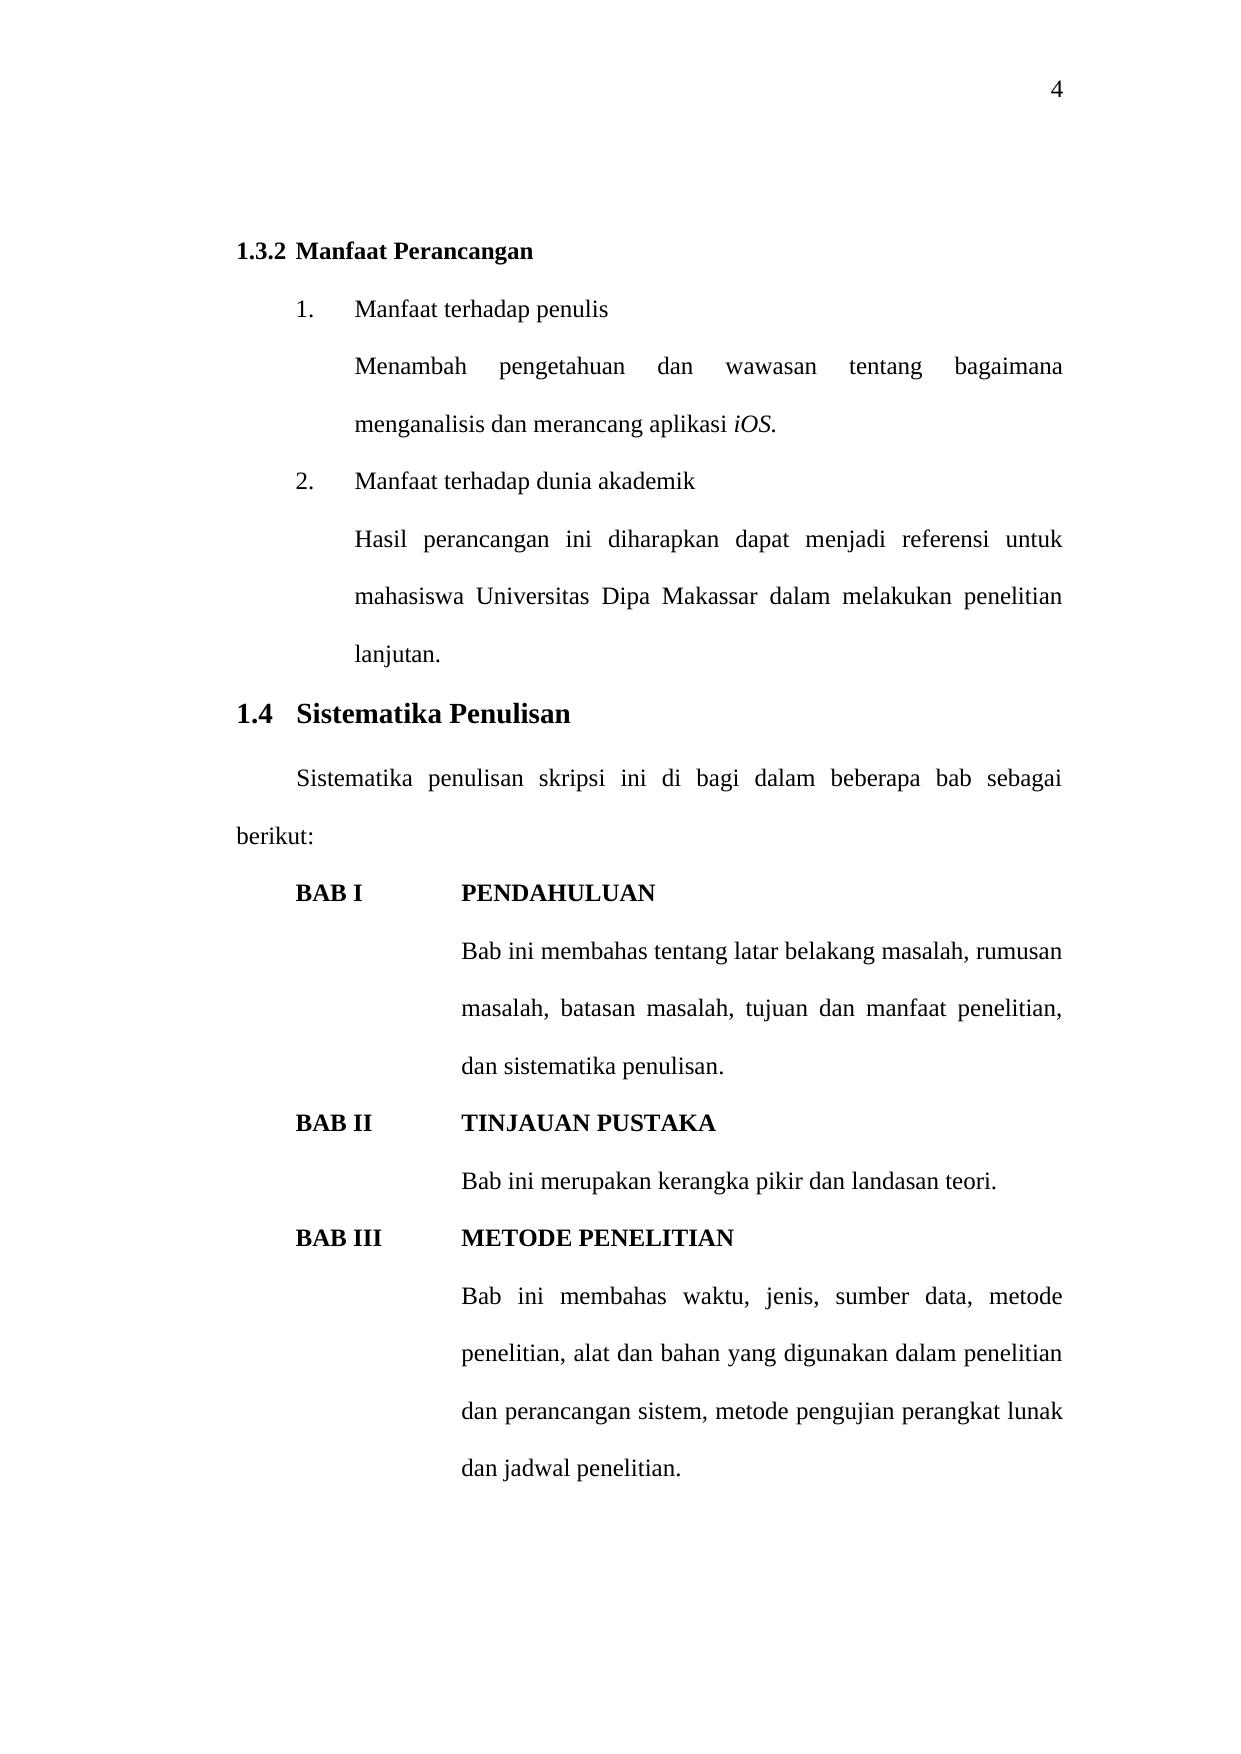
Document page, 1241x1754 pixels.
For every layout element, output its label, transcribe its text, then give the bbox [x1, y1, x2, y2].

list Manfaat terhadap dunia akademik [295, 466, 1063, 495]
text Menambah pengetahuan dan wawasan tentang bagaimana menganalisis dan merancang aplikasi iOS. [354, 351, 1063, 437]
list Manfaat terhadap penulis [295, 294, 1063, 322]
text Hasil perancangan ini diharapkan dapat menjadi referensi untuk mahasiswa Universitas Dipa Makassar dalam melakukan penelitian lanjutan. [354, 524, 1063, 667]
text Bab ini merupakan kerangka pikir dan landasan teori. [461, 1166, 1063, 1194]
text Sistematika penulisan skripsi ini di bagi dalam beberapa bab sebagai berikut: [236, 763, 1063, 849]
subtitle Sistematika Penulisan [236, 696, 1063, 730]
text Bab ini membahas waktu, jenis, sumber data, metode penelitian, alat dan bahan yang digunakan dalam penelitian dan perancangan sistem, metode pengujian perangkat lunak dan jadwal penelitian. [461, 1281, 1063, 1482]
subtitle Manfaat Perancangan [236, 236, 1063, 265]
text Bab ini membahas tentang latar belakang masalah, rumusan masalah, batasan masalah, tujuan dan manfaat penelitian, dan sistematika penulisan. [461, 936, 1063, 1079]
text BAB III METODE PENELITIAN [236, 1223, 1063, 1252]
text BAB II TINJAUAN PUSTAKA [236, 1108, 1063, 1137]
text BAB I PENDAHULUAN [236, 878, 1063, 907]
